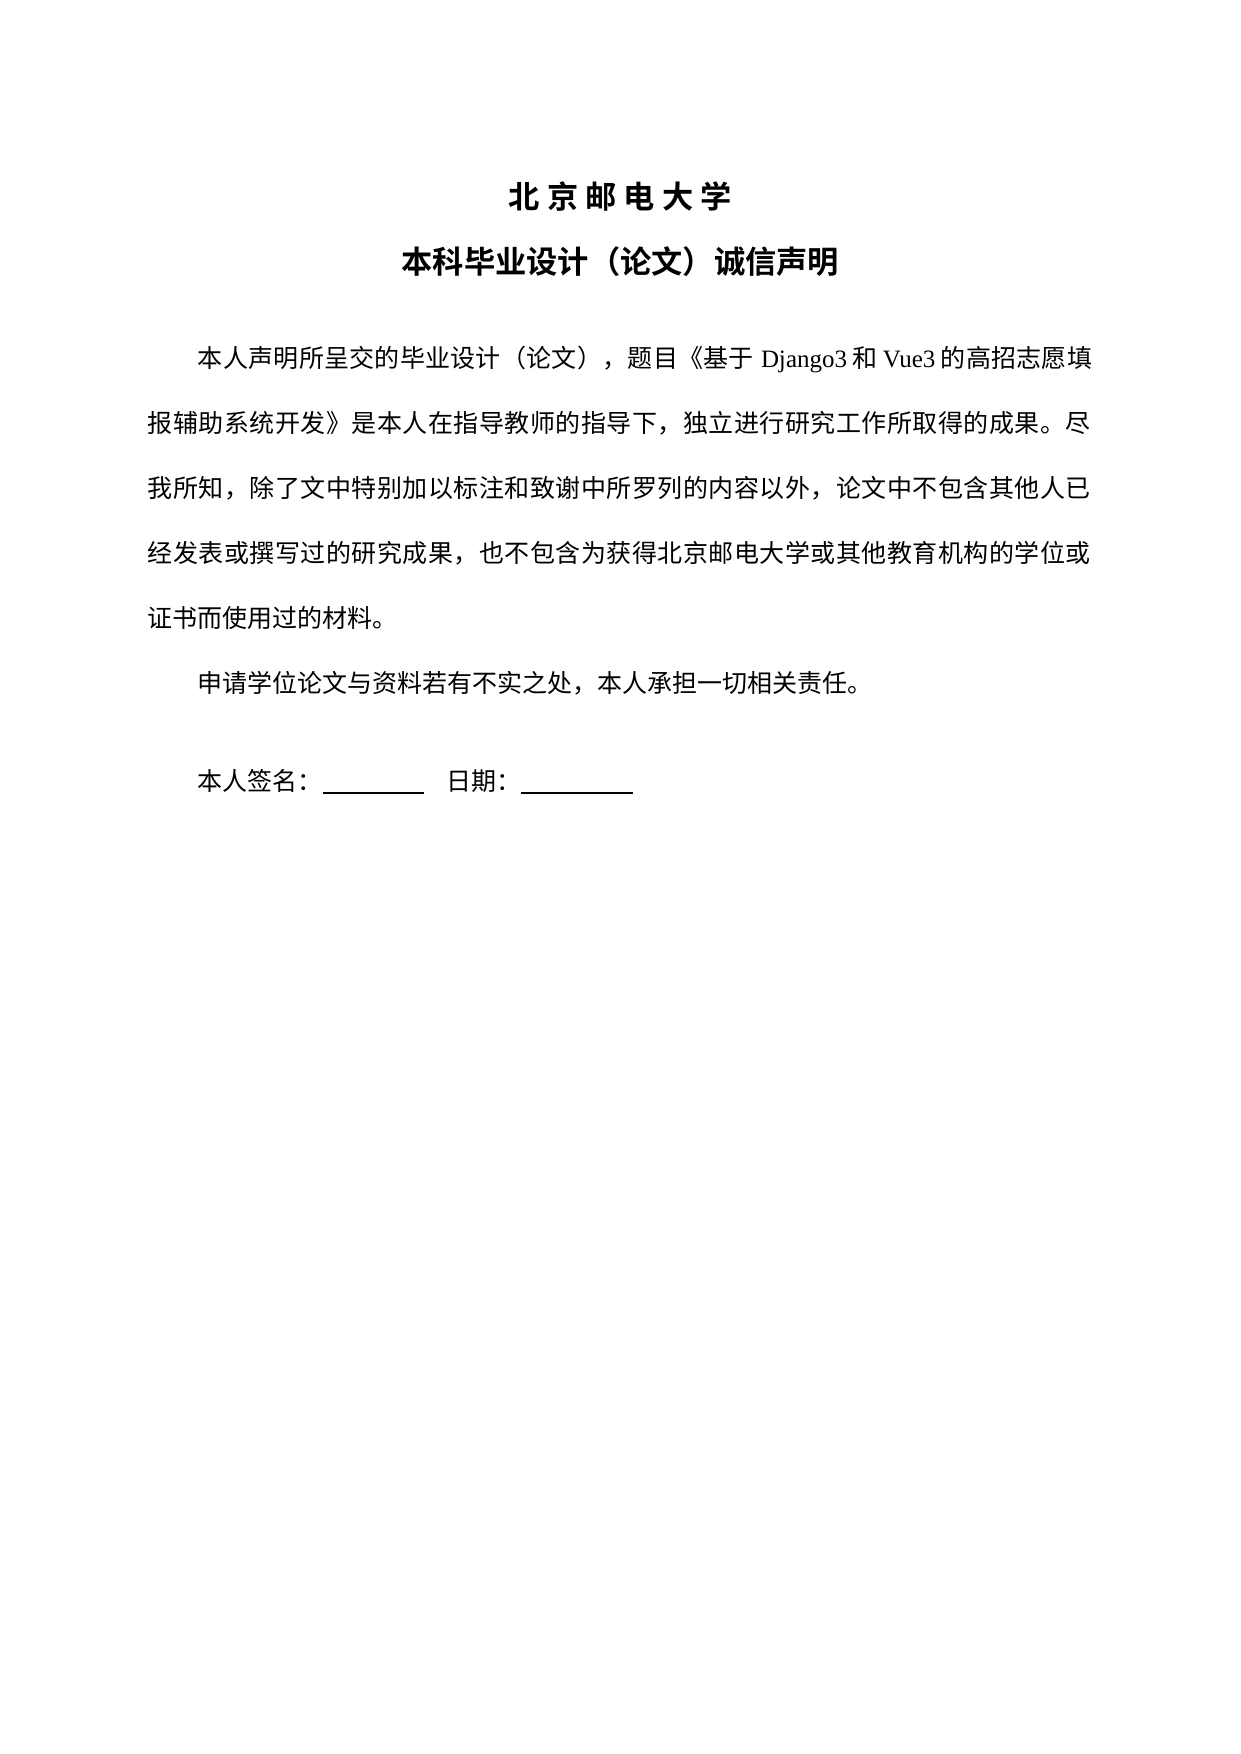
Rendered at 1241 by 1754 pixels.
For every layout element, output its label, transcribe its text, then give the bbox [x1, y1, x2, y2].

text 本人声明所呈交的毕业设计（论文），题目《基于Django3和Vue3的高招志愿填报辅助系统开发》是本人在指导教师的指导下，独立进行研究工作所取得的成果。尽我所知，除了文中特别加以标注和致谢中所罗列的内容以外，论文中不包含其他人已经发表或撰写过的研究成果，也不包含为获得北京邮电大学或其他教育机构的学位或证书而使用过的材料。 [148, 324, 1092, 649]
text 北 京 邮 电 大 学 [148, 162, 1092, 227]
text 本科毕业设计（论文）诚信声明 [148, 227, 1092, 292]
text 本人签名： 日期： [148, 747, 1092, 812]
text 申请学位论文与资料若有不实之处，本人承担一切相关责任。 [148, 649, 1092, 714]
